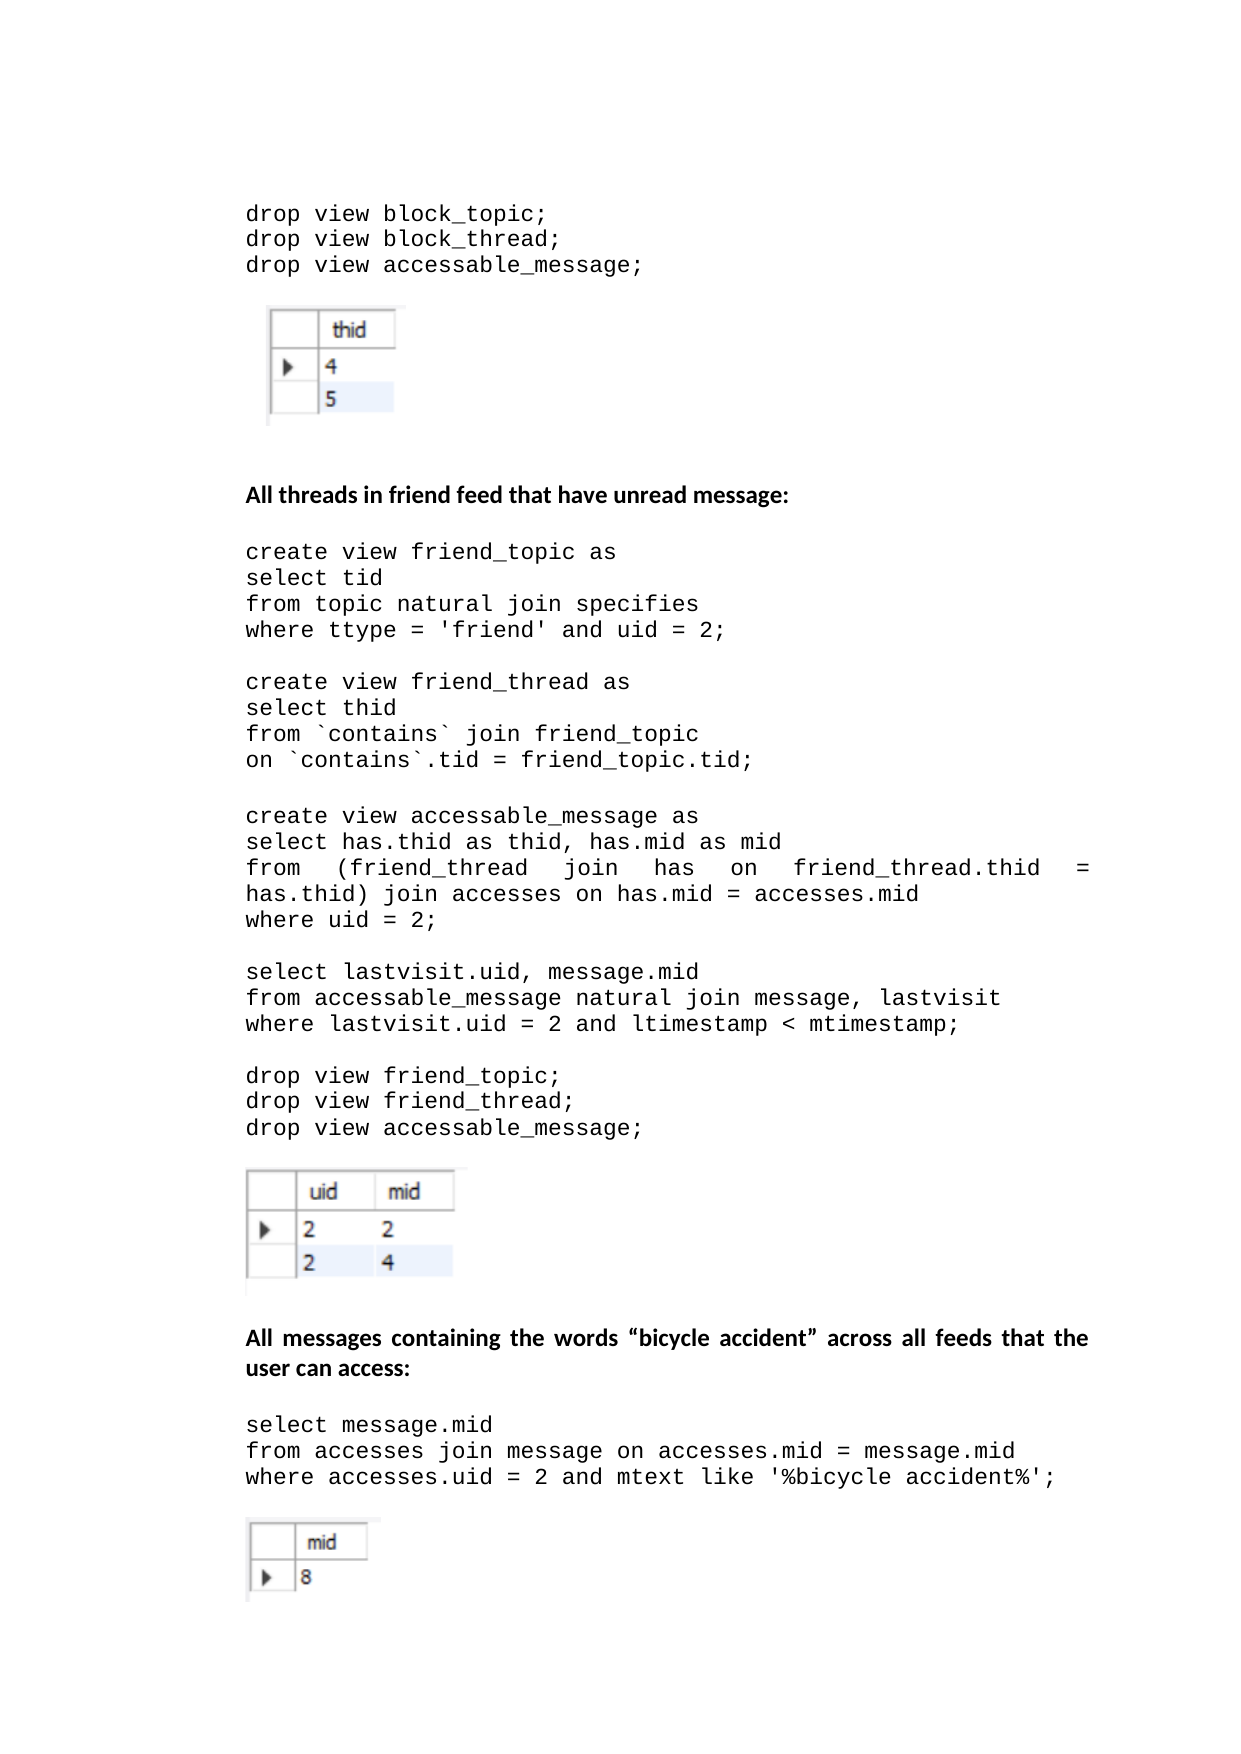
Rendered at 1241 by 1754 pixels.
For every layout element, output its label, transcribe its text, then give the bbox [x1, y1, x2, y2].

text on `contains`.tid = friend_topic.tid; [245, 748, 1090, 774]
text from accessable_message natural join message, lastvisit [245, 986, 1090, 1012]
text where accesses.uid = 2 and mtext like '%bicycle accident%'; [245, 1465, 1090, 1491]
text from topic natural join specifies [245, 592, 1090, 618]
text drop view block_topic; [245, 202, 1090, 228]
text from `contains` join friend_topic [245, 722, 1090, 748]
text create view accessable_message as [245, 804, 1090, 831]
text All messages containing the words “bicycle accident” across all feeds that the user can access: [245, 1322, 1090, 1383]
text select has.thid as thid, has.mid as mid [245, 831, 1090, 856]
text where lastvisit.uid = 2 and ltimestamp < mtimestamp; [245, 1012, 1090, 1038]
text select lastvisit.uid, message.mid [245, 960, 1090, 986]
text from accesses join message on accesses.mid = message.mid [245, 1439, 1090, 1465]
text All threads in friend feed that have unread message: [150, 479, 1090, 510]
picture [265, 305, 406, 426]
text create view friend_topic as [150, 541, 1090, 567]
text create view friend_thread as [245, 670, 1090, 696]
text where uid = 2; [245, 908, 1090, 934]
picture [245, 1517, 381, 1602]
text drop view block_thread; [245, 228, 1090, 254]
text select message.mid [245, 1413, 1090, 1439]
text select tid [245, 567, 1090, 592]
text from (friend_thread join has on friend_thread.thid = has.thid) join accesses on has.mid = accesses.mid [245, 856, 1090, 908]
text drop view accessable_message; [245, 1116, 1090, 1142]
text select thid [245, 696, 1090, 722]
picture [245, 1167, 468, 1296]
text drop view friend_topic; [245, 1064, 1090, 1090]
text drop view friend_thread; [245, 1090, 1090, 1116]
text where ttype = 'friend' and uid = 2; [245, 618, 1090, 644]
text drop view accessable_message; [245, 254, 1090, 280]
